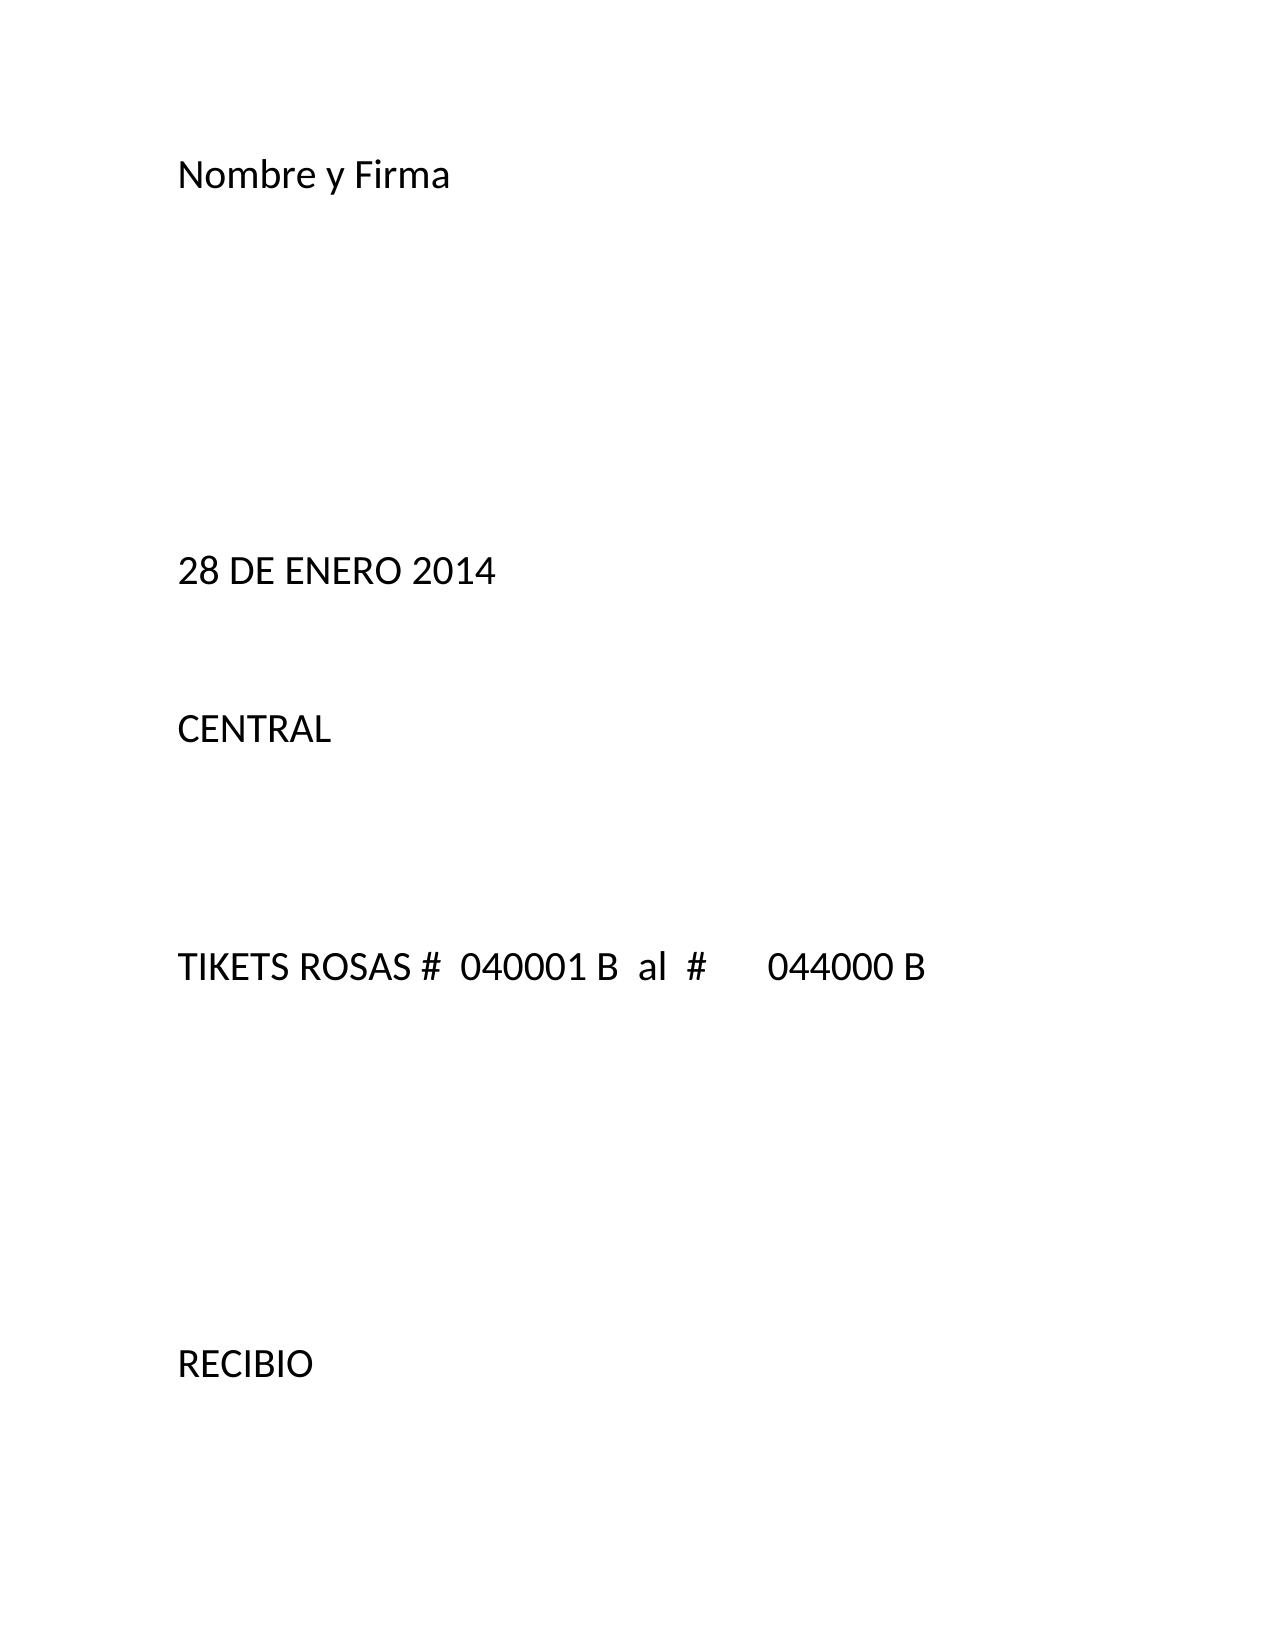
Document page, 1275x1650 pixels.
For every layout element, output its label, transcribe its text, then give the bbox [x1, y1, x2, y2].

text CENTRAL [177, 702, 1098, 753]
text 28 DE ENERO 2014 [177, 544, 1098, 595]
text Nombre y Firma [177, 148, 1098, 198]
text RECIBIO [177, 1337, 1098, 1387]
text TIKETS ROSAS # 040001 B al # 044000 B [177, 940, 1098, 991]
